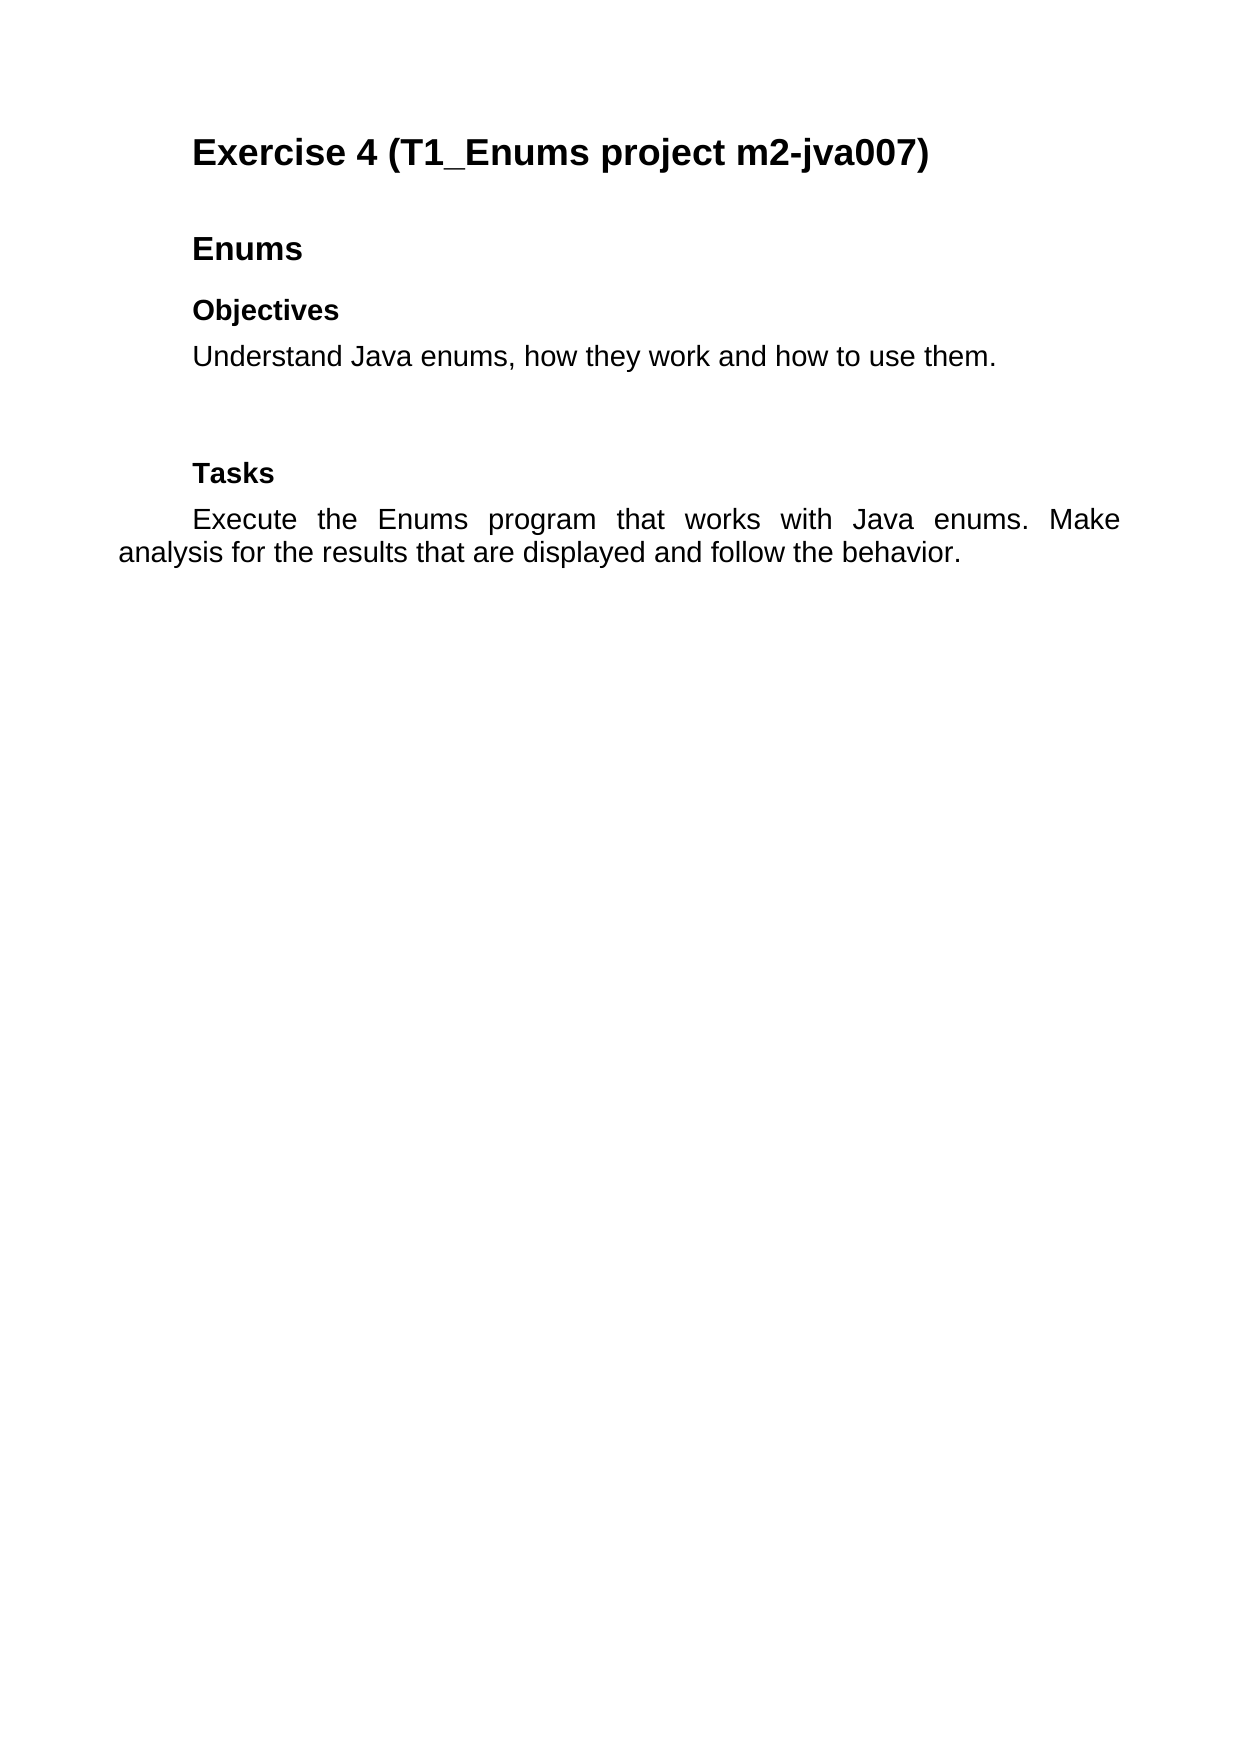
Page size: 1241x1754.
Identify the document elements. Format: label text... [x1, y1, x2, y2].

subtitle Exercise 4 (T1_Enums project m2-jva007) [192, 131, 1122, 217]
subtitle Objectives [118, 293, 1122, 326]
text Execute the Enums program that works with Java enums. Make analysis for the results that are displayed and follow the behavior. [118, 502, 1122, 569]
subtitle Tasks [118, 456, 1122, 489]
text Understand Java enums, how they work and how to use them. [118, 339, 1122, 372]
subtitle Enums [192, 229, 1122, 268]
